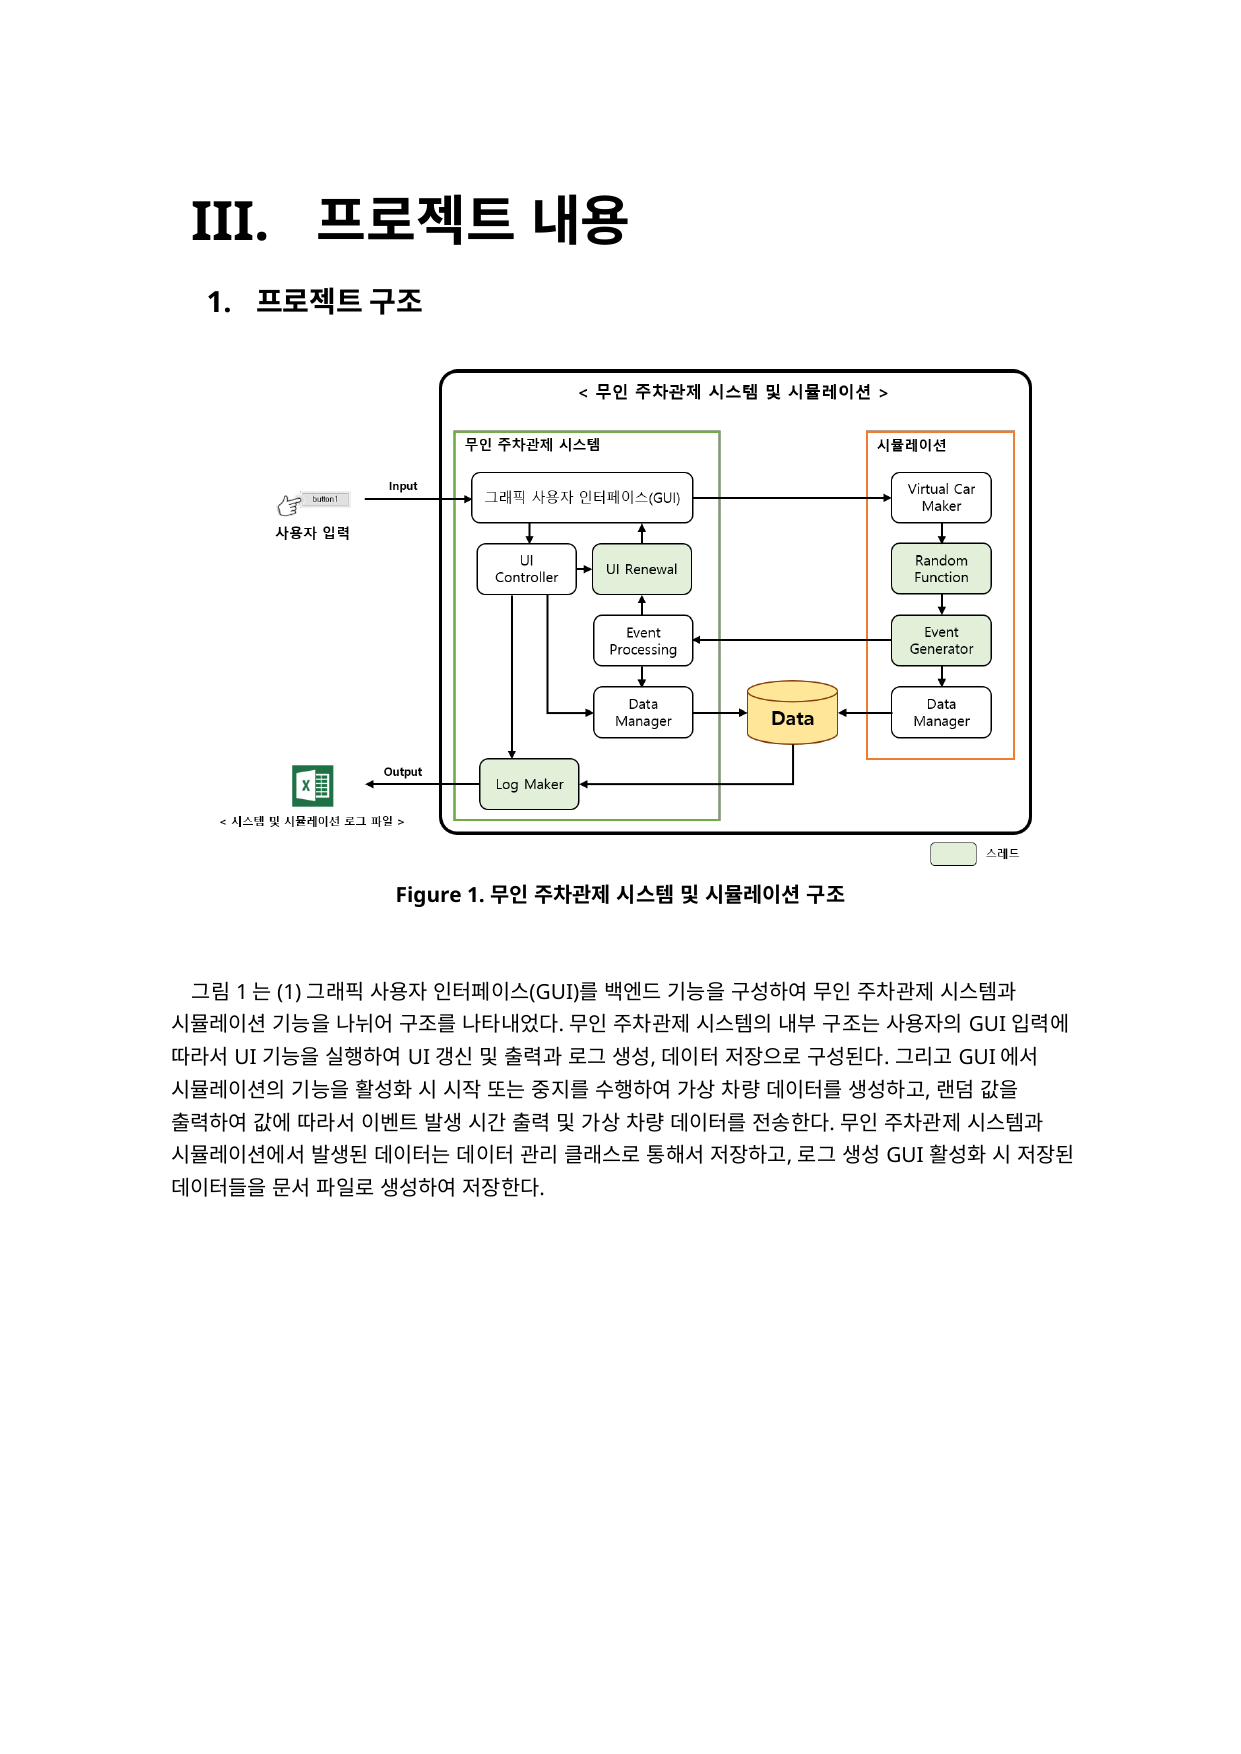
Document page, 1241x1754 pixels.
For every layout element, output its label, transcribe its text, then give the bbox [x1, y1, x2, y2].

list 프로젝트 내용 [192, 177, 1090, 256]
list 프로젝트 구조 [206, 279, 1090, 321]
picture [208, 369, 1032, 867]
text 그림 1는 (1) 그래픽 사용자 인터페이스(GUI)를 백엔드 기능을 구성하여 무인 주차관제 시스템과 시뮬레이션 기능을 나뉘어 구조를 나타내었다. 무인 주차관제 시스템의 내부 구조는 사용자의 GUI 입력에 따라서 UI 기능을 실행하여 UI 갱신 및 출력과 로그 생성, 데이터 저장으로 구성된다. 그리고 GUI에서 시뮬레이션의 기능을 활성화 시 시작 또는 중지를 수행하여 가상 차량 데이터를 생성하고, 랜덤 값을 출력하여 값에 따라서 이벤트 발생 시간 출력 및 가상 차량 데이터를 전송한다. 무인 주차관제 시스템과 시뮬레이션에서 발생된 데이터는 데이터 관리 클래스로 통해서 저장하고, 로그 생성 GUI 활성화 시 저장된 데이터들을 문서 파일로 생성하여 저장한다. [171, 975, 1090, 1201]
